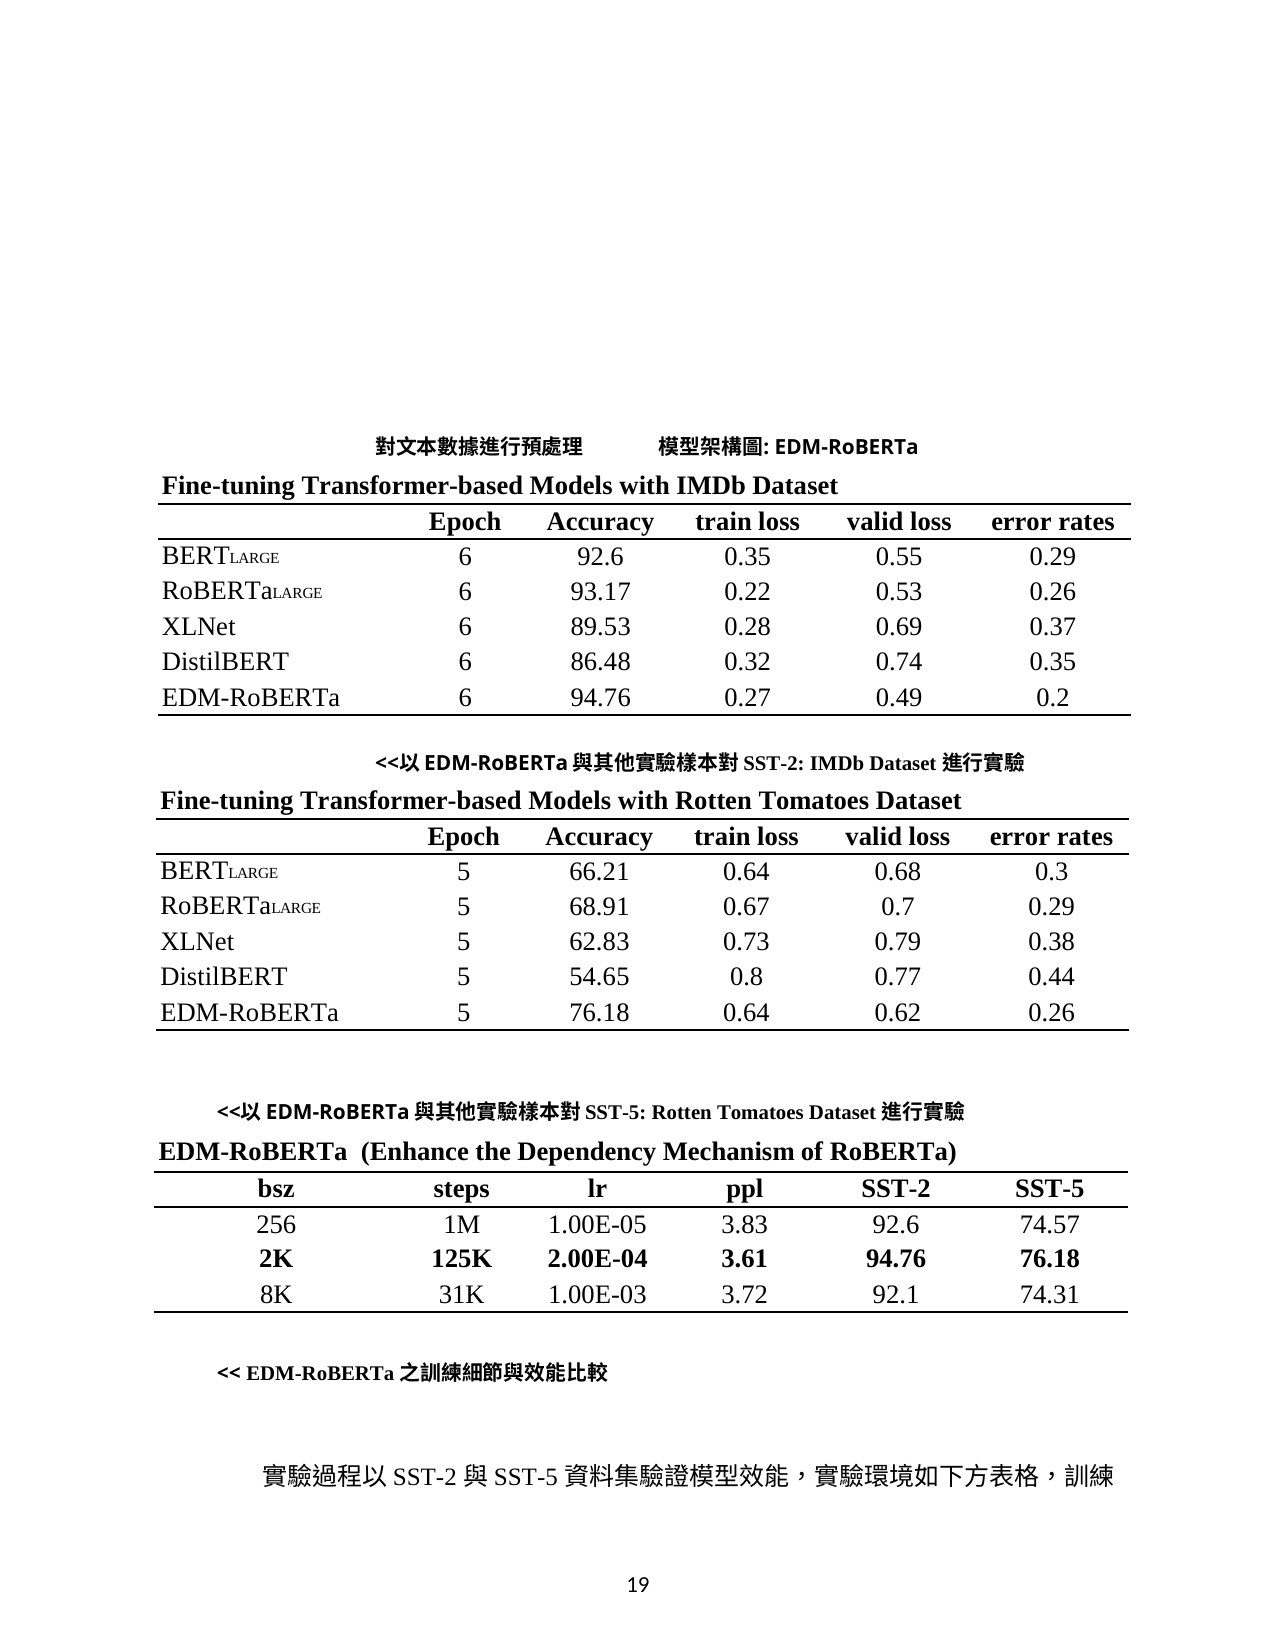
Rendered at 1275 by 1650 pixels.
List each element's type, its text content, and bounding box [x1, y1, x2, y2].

text 對文本數據進行預處理 模型架構圖: EDM-RoBERTa <<以EDM-RoBERTa與其他實驗樣本對SST-2: IMDb Dataset 進行實驗 [375, 716, 1125, 777]
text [217, 1313, 1125, 1492]
text 對文本數據進行預處理 模型架構圖: EDM-RoBERTa <<以EDM-RoBERTa與其他實驗樣本對SST-2: IMDb Dataset 進行實驗 [375, 185, 1125, 503]
text 對文本數據進行預處理 模型架構圖: EDM-RoBERTa <<以EDM-RoBERTa與其他實驗樣本對SST-2: IMDb Dataset 進行實驗 [375, 540, 1125, 714]
text 對文本數據進行預處理 模型架構圖: EDM-RoBERTa <<以EDM-RoBERTa與其他實驗樣本對SST-2: IMDb Dataset 進行實驗 [375, 505, 1125, 538]
